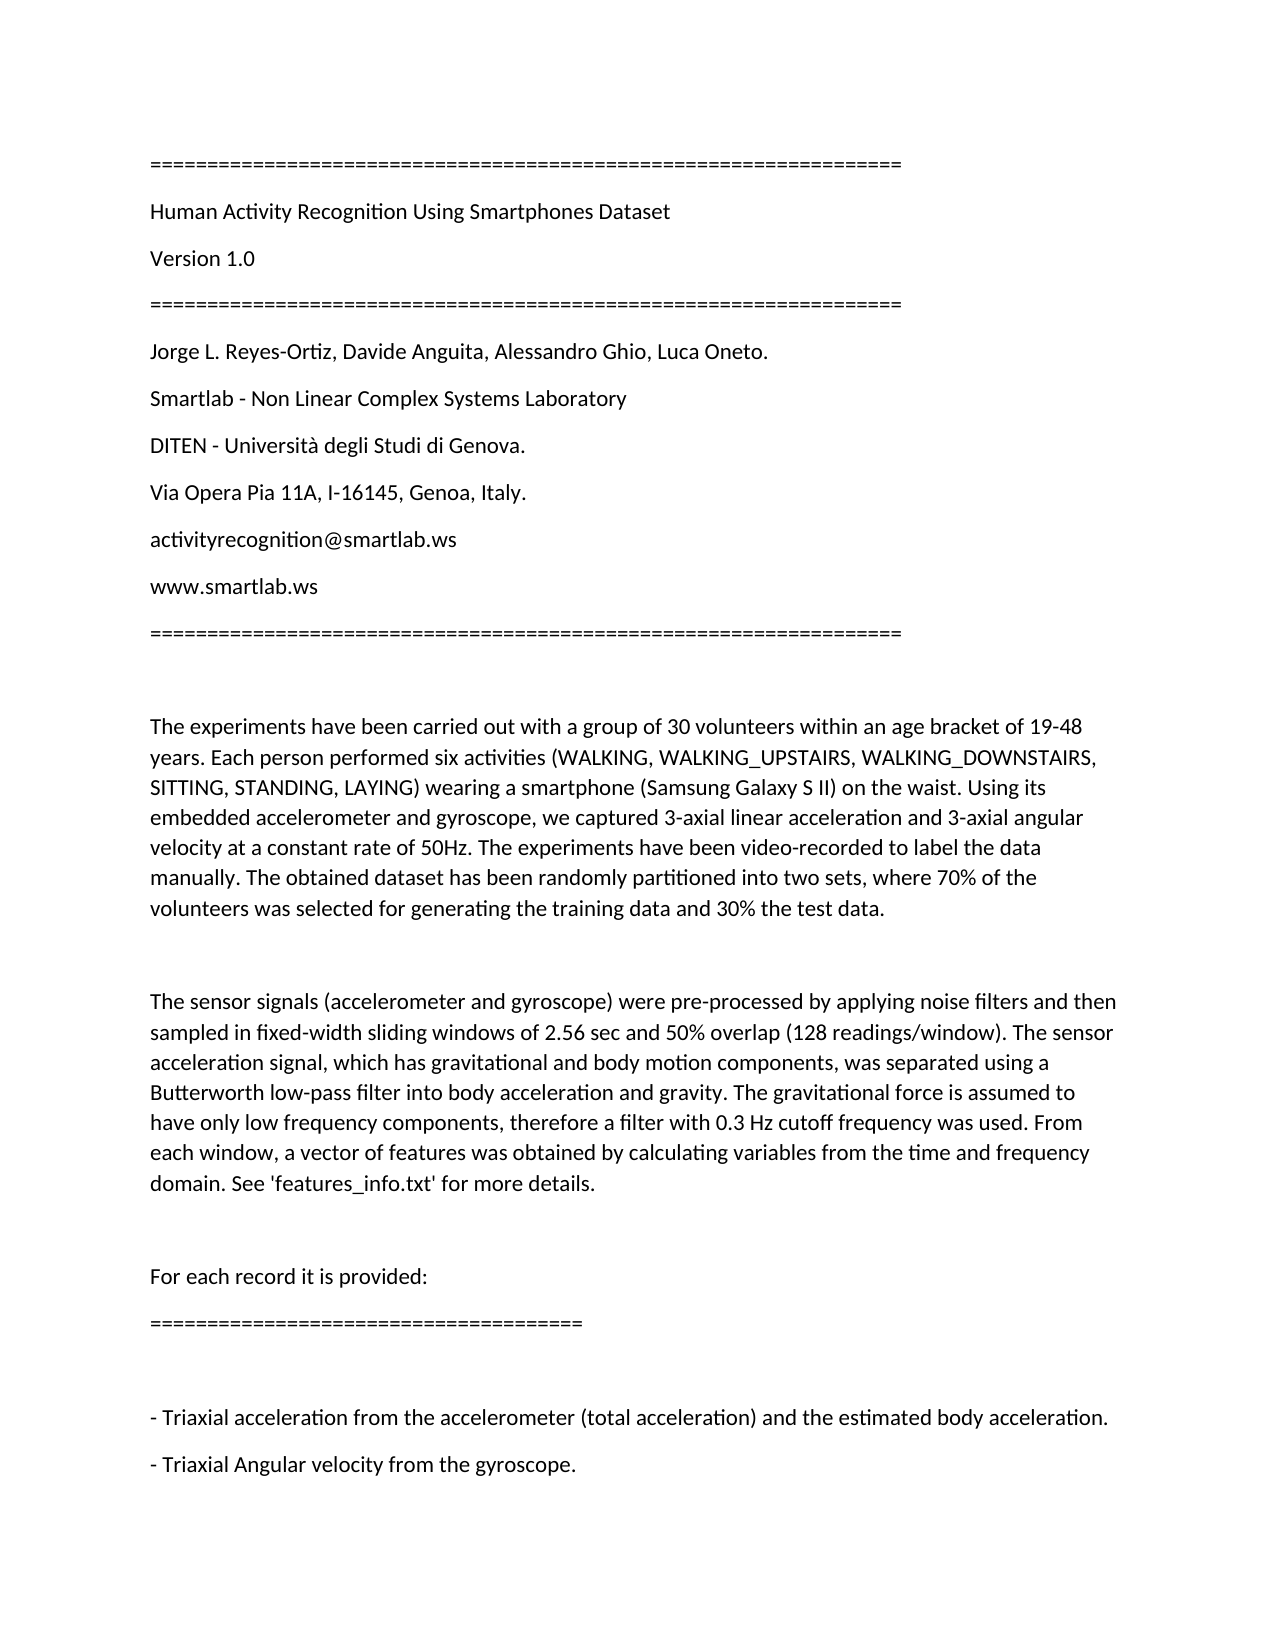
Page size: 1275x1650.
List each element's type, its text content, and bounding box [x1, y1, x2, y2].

text DITEN - Università degli Studi di Genova. [150, 431, 1125, 459]
text The experiments have been carried out with a group of 30 volunteers within an age bracket of 19-48 years. Each person performed six activities (WALKING, WALKING_UPSTAIRS, WALKING_DOWNSTAIRS, SITTING, STANDING, LAYING) wearing a smartphone (Samsung Galaxy S II) on the waist. Using its embedded accelerometer and gyroscope, we captured 3-axial linear acceleration and 3-axial angular velocity at a constant rate of 50Hz. The experiments have been video-recorded to label the data manually. The obtained dataset has been randomly partitioned into two sets, where 70% of the volunteers was selected for generating the training data and 30% the test data. [150, 712, 1125, 922]
text ================================================================== [150, 291, 1125, 319]
text The sensor signals (accelerometer and gyroscope) were pre-processed by applying noise filters and then sampled in fixed-width sliding windows of 2.56 sec and 50% overlap (128 readings/window). The sensor acceleration signal, which has gravitational and body motion components, was separated using a Butterworth low-pass filter into body acceleration and gravity. The gravitational force is assumed to have only low frequency components, therefore a filter with 0.3 Hz cutoff frequency was used. From each window, a vector of features was obtained by calculating variables from the time and frequency domain. See 'features_info.txt' for more details. [150, 987, 1125, 1197]
text Via Opera Pia 11A, I-16145, Genoa, Italy. [150, 478, 1125, 506]
text ====================================== [150, 1309, 1125, 1337]
text - Triaxial Angular velocity from the gyroscope. [150, 1450, 1125, 1478]
text - Triaxial acceleration from the accelerometer (total acceleration) and the estimated body acceleration. [150, 1403, 1125, 1431]
text For each record it is provided: [150, 1262, 1125, 1291]
text ================================================================== [150, 619, 1125, 647]
text Human Activity Recognition Using Smartphones Dataset [150, 197, 1125, 225]
text activityrecognition@smartlab.ws [150, 525, 1125, 553]
text www.smartlab.ws [150, 572, 1125, 600]
text ================================================================== [150, 150, 1125, 178]
text Jorge L. Reyes-Ortiz, Davide Anguita, Alessandro Ghio, Luca Oneto. [150, 337, 1125, 366]
text Smartlab - Non Linear Complex Systems Laboratory [150, 384, 1125, 412]
text Version 1.0 [150, 244, 1125, 272]
